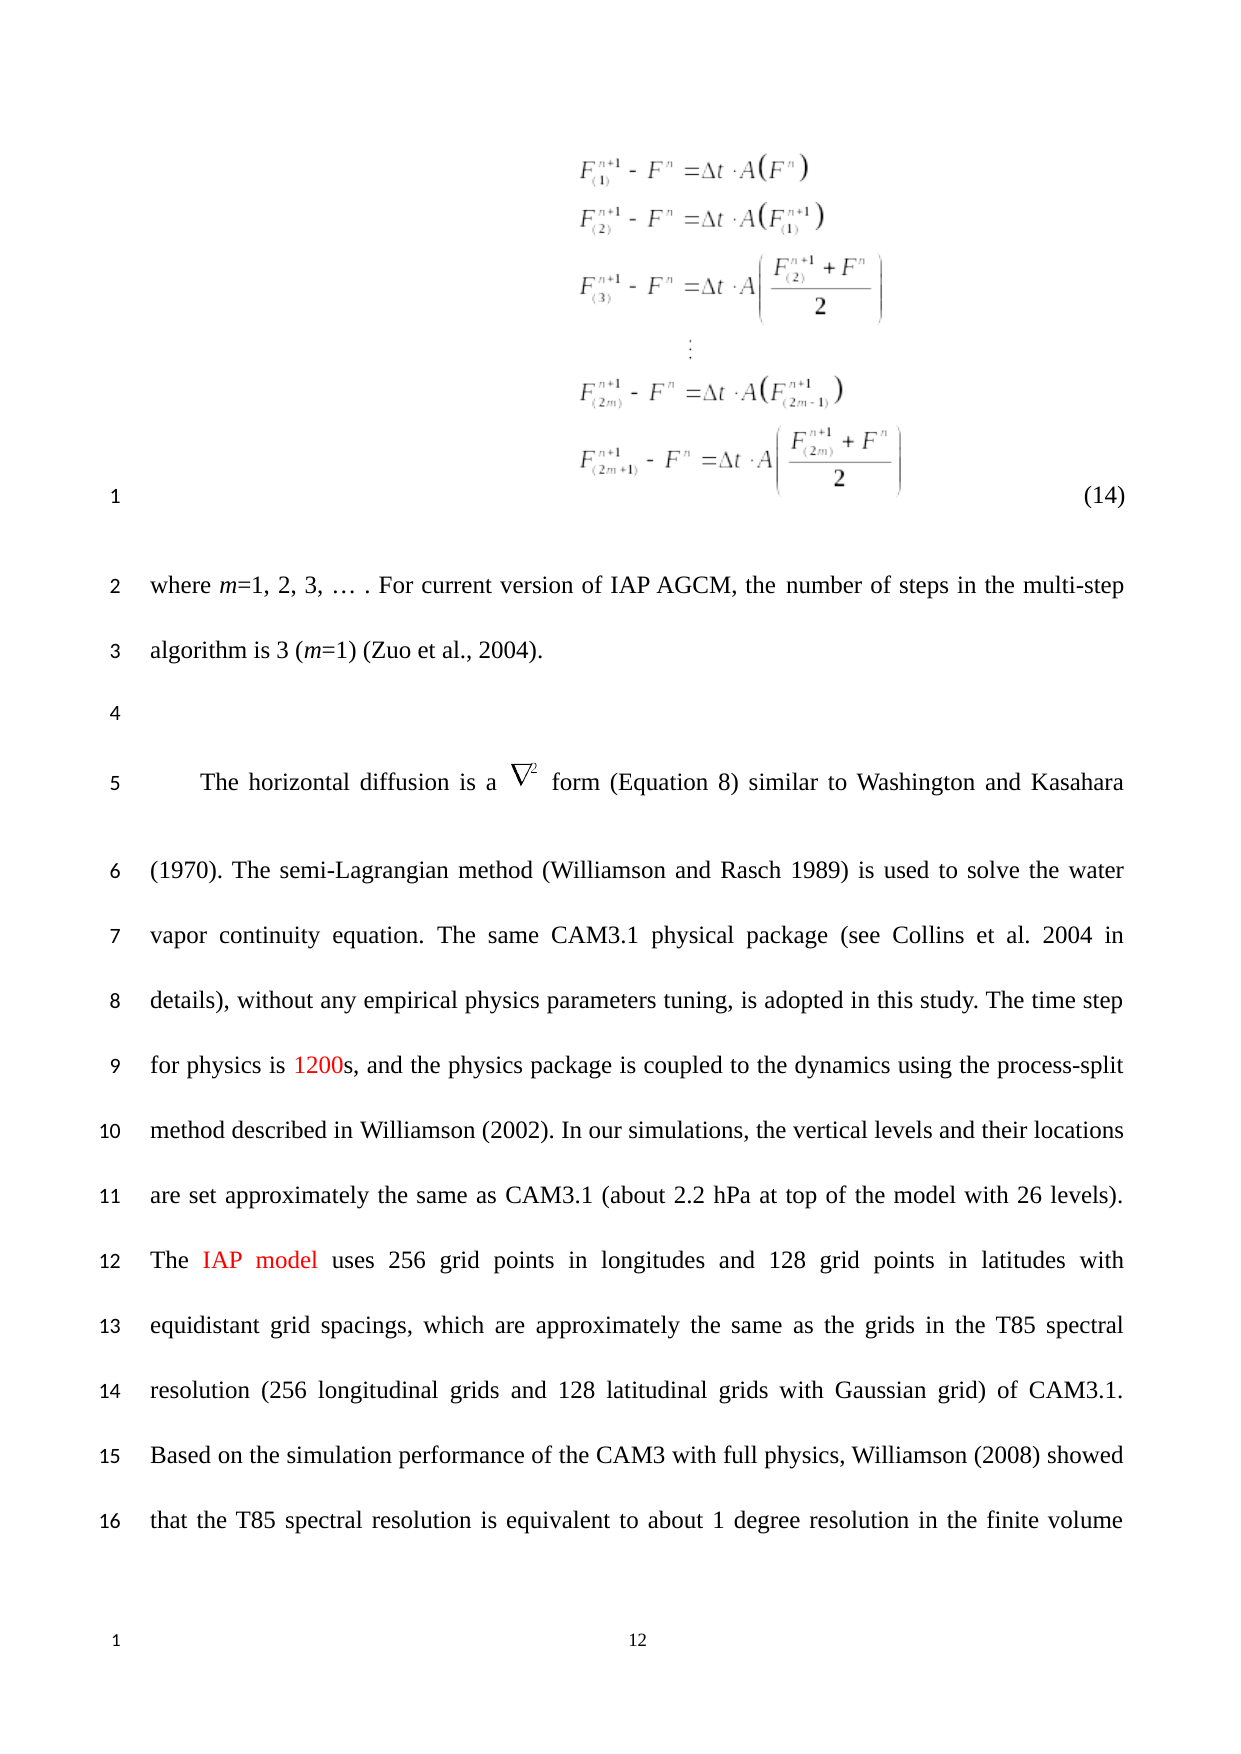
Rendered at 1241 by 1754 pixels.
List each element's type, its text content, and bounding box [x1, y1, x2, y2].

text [150, 756, 1125, 1536]
text where m=1, 2, 3, … . For current version of IAP AGCM, the number of steps in the multi-step algorithm is 3 (m=1) (Zuo et al., 2004). [150, 569, 1125, 666]
text (14) [150, 150, 1125, 540]
